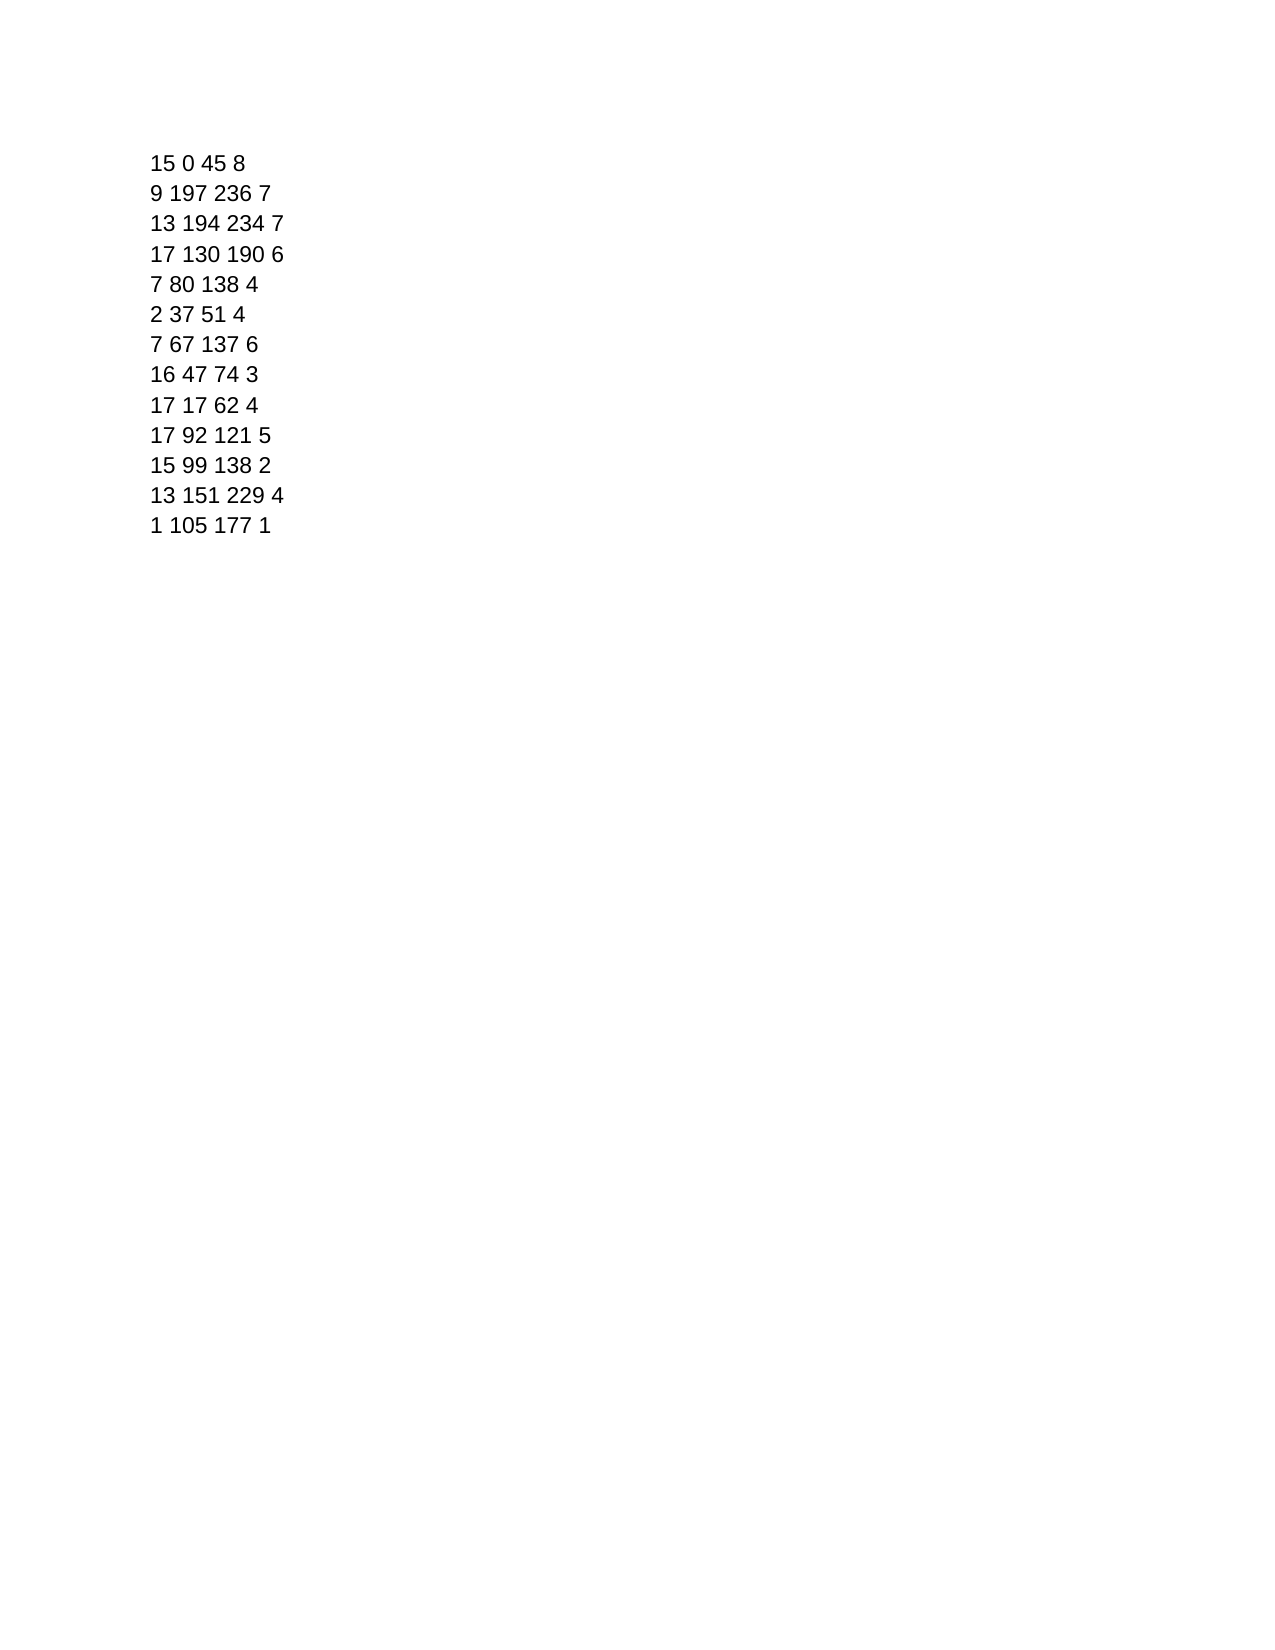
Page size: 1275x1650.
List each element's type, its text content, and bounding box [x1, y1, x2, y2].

text 13 151 229 4 [150, 482, 1125, 509]
text 7 80 138 4 [150, 271, 1125, 297]
text 17 92 121 5 [150, 422, 1125, 448]
text 9 197 236 7 [150, 180, 1125, 207]
text 2 37 51 4 [150, 301, 1125, 327]
text 7 67 137 6 [150, 331, 1125, 358]
text 17 17 62 4 [150, 392, 1125, 418]
text 16 47 74 3 [150, 361, 1125, 388]
text 17 130 190 6 [150, 241, 1125, 267]
text 15 99 138 2 [150, 452, 1125, 478]
text 13 194 234 7 [150, 210, 1125, 237]
text 1 105 177 1 [150, 512, 1125, 539]
text 15 0 45 8 [150, 150, 1125, 176]
